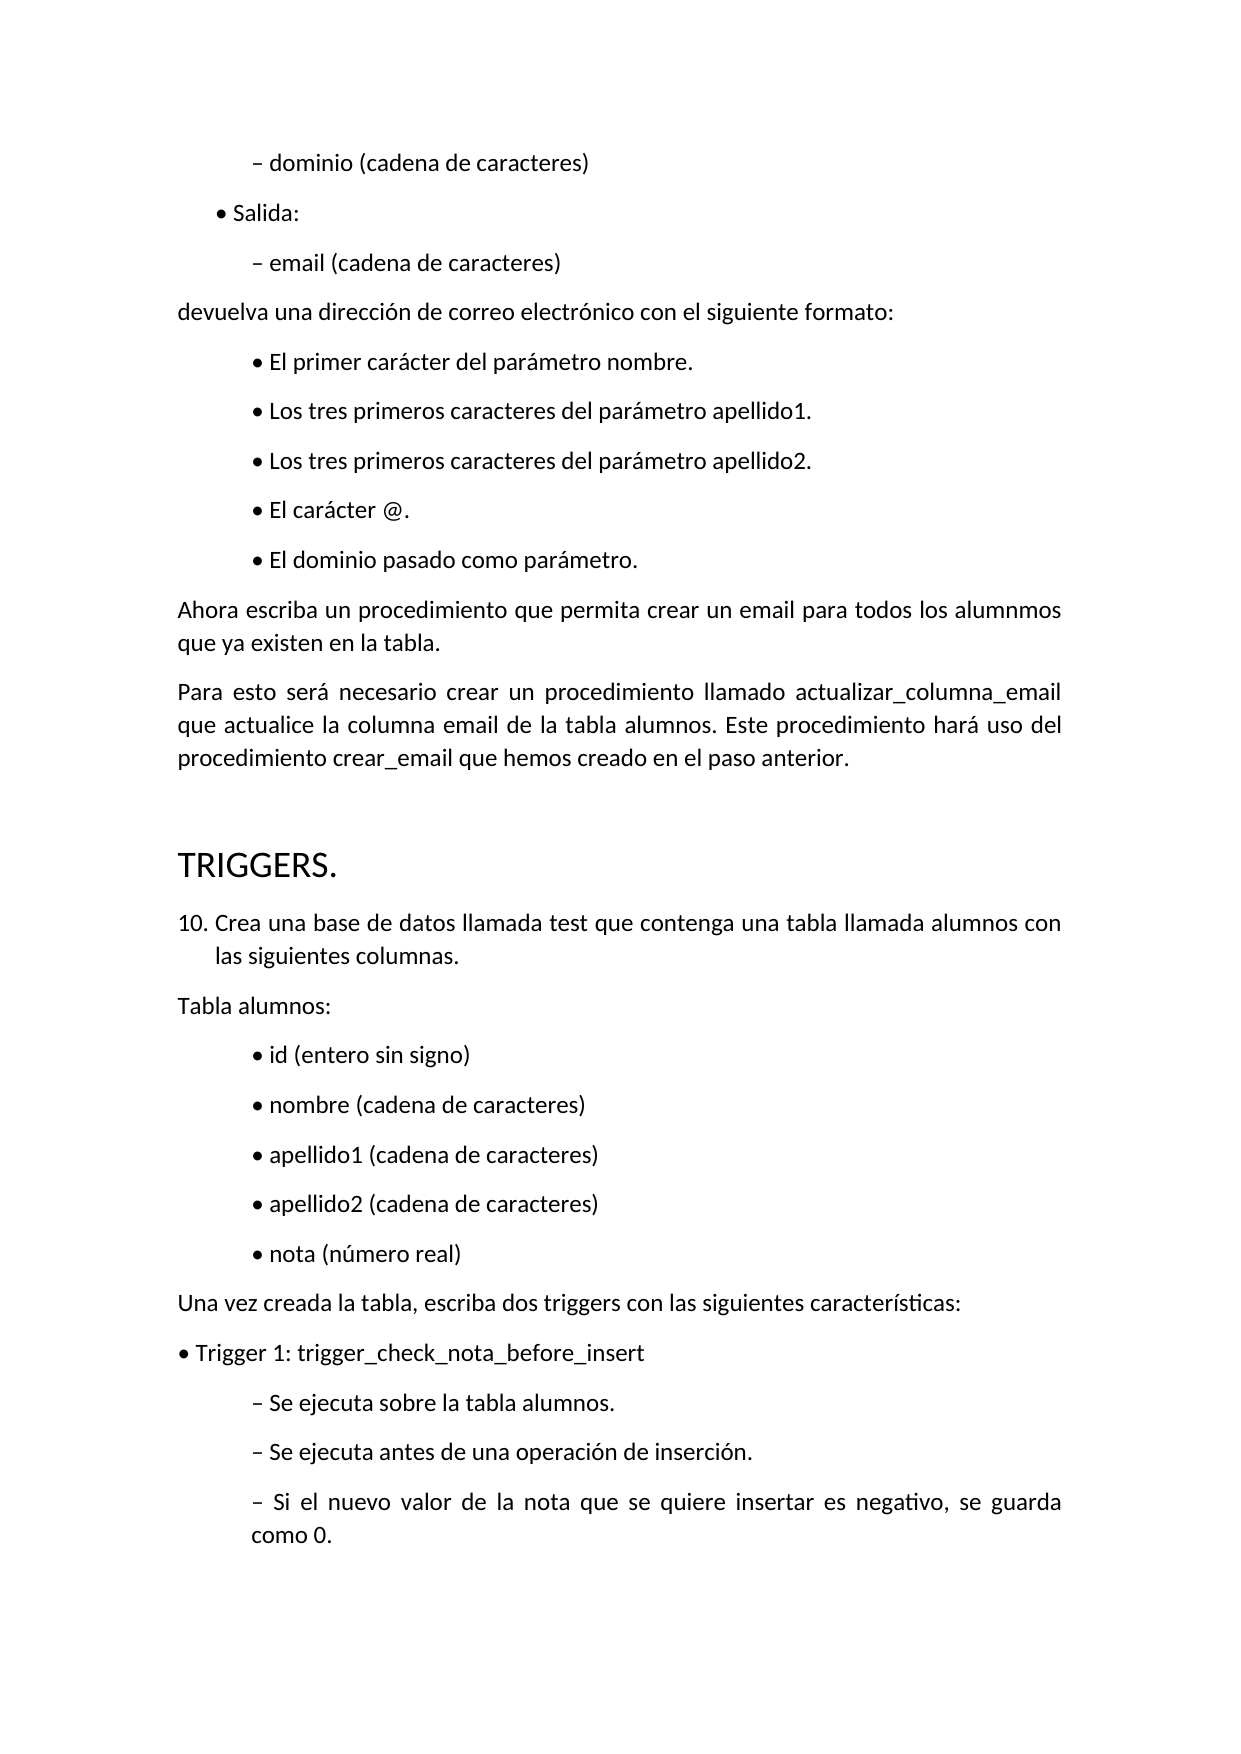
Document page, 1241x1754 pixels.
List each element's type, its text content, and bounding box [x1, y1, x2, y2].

text devuelva una dirección de correo electrónico con el siguiente formato: [177, 296, 1063, 327]
text Ahora escriba un procedimiento que permita crear un email para todos los alumnmos que ya existen en la tabla. [177, 594, 1063, 657]
text • Trigger 1: trigger_check_nota_before_insert [177, 1337, 1063, 1368]
text • nota (número real) [251, 1238, 1063, 1268]
text • El carácter @. [251, 495, 1063, 525]
text • id (entero sin signo) [251, 1039, 1063, 1070]
text Una vez creada la tabla, escriba dos triggers con las siguientes características: [177, 1287, 1063, 1318]
text • apellido2 (cadena de caracteres) [251, 1188, 1063, 1219]
text Tabla alumnos: [177, 990, 1063, 1021]
text – Si el nuevo valor de la nota que se quiere insertar es negativo, se guarda como 0. [251, 1486, 1063, 1549]
text • nombre (cadena de caracteres) [251, 1089, 1063, 1120]
list Crea una base de datos llamada test que contenga una tabla llamada alumnos con las siguientes columnas. [177, 907, 1063, 971]
text • apellido1 (cadena de caracteres) [251, 1139, 1063, 1169]
text Para esto será necesario crear un procedimiento llamado actualizar_columna_email que actualice la columna email de la tabla alumnos. Este procedimiento hará uso del procedimiento crear_email que hemos creado en el paso anterior. [177, 676, 1063, 773]
text TRIGGERS. [177, 841, 1063, 887]
text – dominio (cadena de caracteres) [251, 148, 1063, 178]
text • Salida: [215, 197, 1063, 228]
text • El dominio pasado como parámetro. [251, 544, 1063, 575]
text – email (cadena de caracteres) [177, 247, 1063, 277]
text • Los tres primeros caracteres del parámetro apellido1. [251, 396, 1063, 426]
text • El primer carácter del parámetro nombre. [251, 346, 1063, 376]
text – Se ejecuta sobre la tabla alumnos. [251, 1387, 1063, 1417]
text – Se ejecuta antes de una operación de inserción. [251, 1436, 1063, 1467]
text • Los tres primeros caracteres del parámetro apellido2. [251, 445, 1063, 476]
